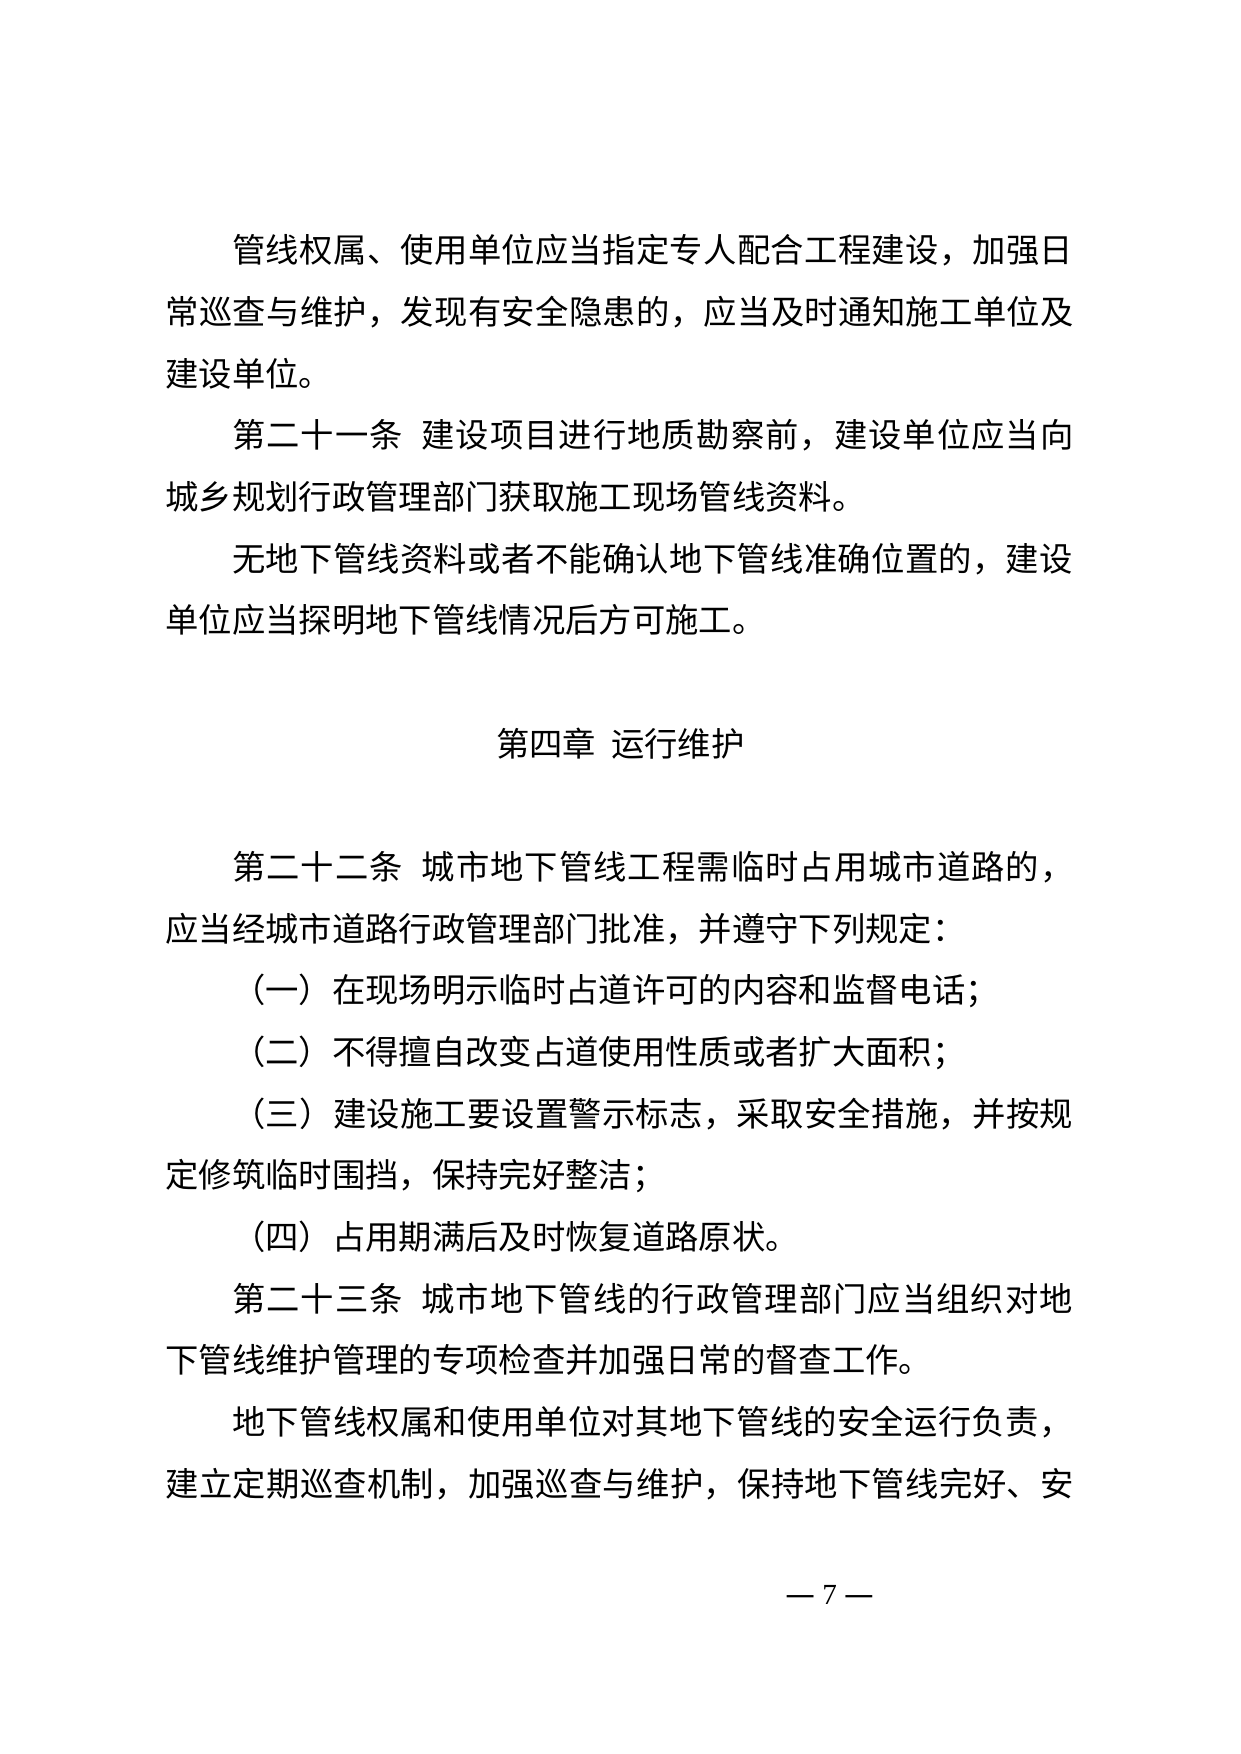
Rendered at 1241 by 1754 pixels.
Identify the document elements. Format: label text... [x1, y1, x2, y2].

text 第二十二条 城市地下管线工程需临时占用城市道路的，应当经城市道路行政管理部门批准，并遵守下列规定： [165, 830, 1075, 954]
text 第二十三条 城市地下管线的行政管理部门应当组织对地下管线维护管理的专项检查并加强日常的督查工作。 [165, 1262, 1075, 1385]
text 第四章 运行维护 [165, 707, 1075, 769]
text 无地下管线资料或者不能确认地下管线准确位置的，建设单位应当探明地下管线情况后方可施工。 [165, 522, 1075, 645]
text （二）不得擅自改变占道使用性质或者扩大面积； [165, 1015, 1075, 1077]
text 第二十一条 建设项目进行地质勘察前，建设单位应当向城乡规划行政管理部门获取施工现场管线资料。 [165, 399, 1075, 522]
text （四）占用期满后及时恢复道路原状。 [165, 1200, 1075, 1262]
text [165, 1385, 1075, 1509]
text （三）建设施工要设置警示标志，采取安全措施，并按规定修筑临时围挡，保持完好整洁； [165, 1077, 1075, 1200]
text 管线权属、使用单位应当指定专人配合工程建设，加强日常巡查与维护，发现有安全隐患的，应当及时通知施工单位及建设单位。 [165, 214, 1075, 399]
text （一）在现场明示临时占道许可的内容和监督电话； [165, 954, 1075, 1015]
